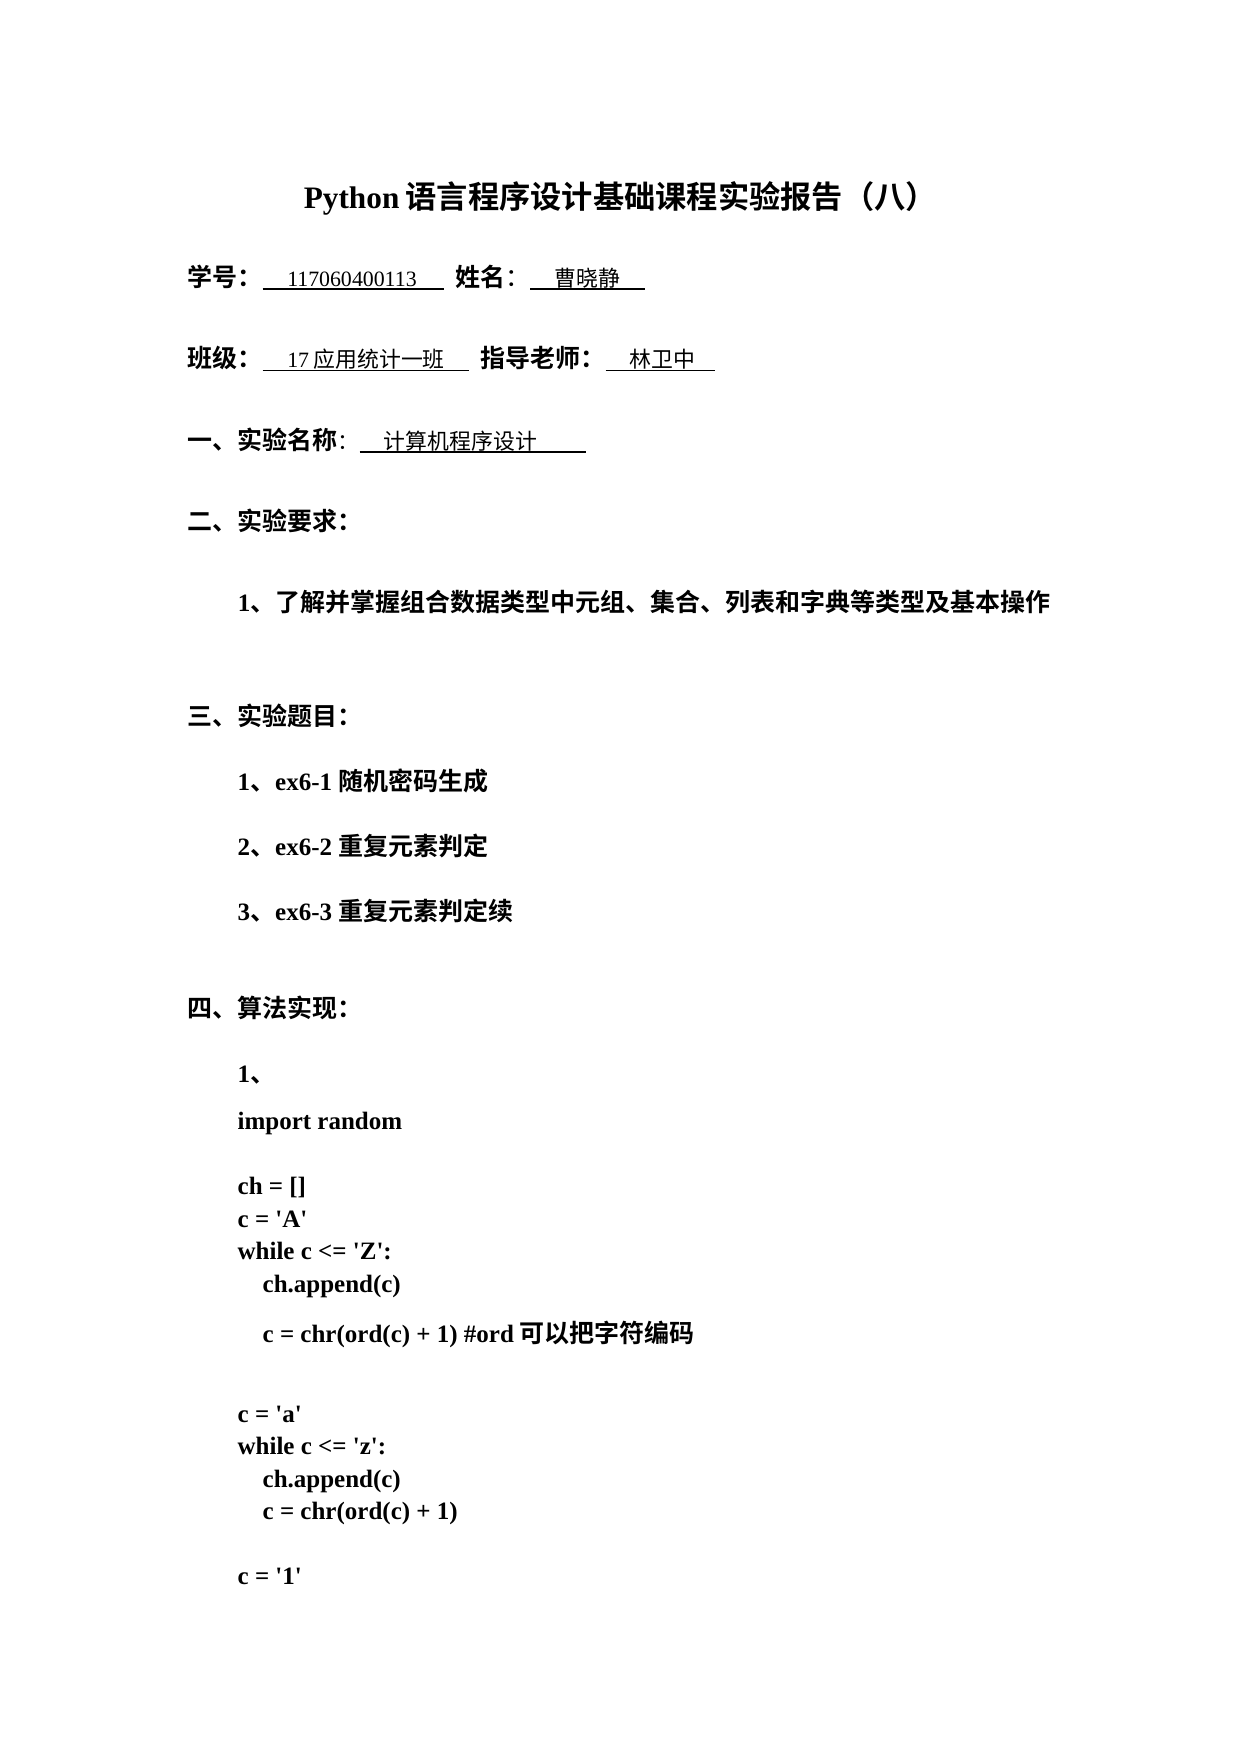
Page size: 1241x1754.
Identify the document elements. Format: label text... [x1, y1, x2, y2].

text 一、实验名称： 计算机程序设计 [187, 406, 1053, 471]
text 1、ex6-1 随机密码生成 [187, 747, 1053, 812]
text 学号： 117060400113 姓名： 曹晓静 [187, 243, 1053, 308]
text c = 'a' [187, 1397, 1053, 1429]
text c = 'A' [187, 1202, 1053, 1234]
text ch.append(c) [187, 1267, 1053, 1299]
text 1、 [187, 1039, 1053, 1104]
text 三、实验题目： [187, 682, 1053, 747]
text c = '1' [187, 1559, 1053, 1592]
text c = chr(ord(c) + 1) #ord可以把字符编码 [187, 1299, 1053, 1364]
text while c <= 'z': [187, 1429, 1053, 1462]
text while c <= 'Z': [187, 1234, 1053, 1267]
text 二、实验要求： [187, 487, 1053, 552]
text 2、ex6-2 重复元素判定 [187, 812, 1053, 877]
text c = chr(ord(c) + 1) [187, 1494, 1053, 1527]
text 3、ex6-3 重复元素判定续 [187, 877, 1053, 942]
text ch = [] [187, 1169, 1053, 1202]
text Python语言程序设计基础课程实验报告（八） [187, 162, 1053, 227]
text ch.append(c) [187, 1462, 1053, 1494]
text 班级： 17应用统计一班 指导老师： 林卫中 [187, 324, 1053, 389]
text 四、算法实现： [187, 974, 1053, 1039]
text import random [187, 1104, 1053, 1137]
text 1、了解并掌握组合数据类型中元组、集合、列表和字典等类型及基本操作 [187, 568, 1053, 633]
